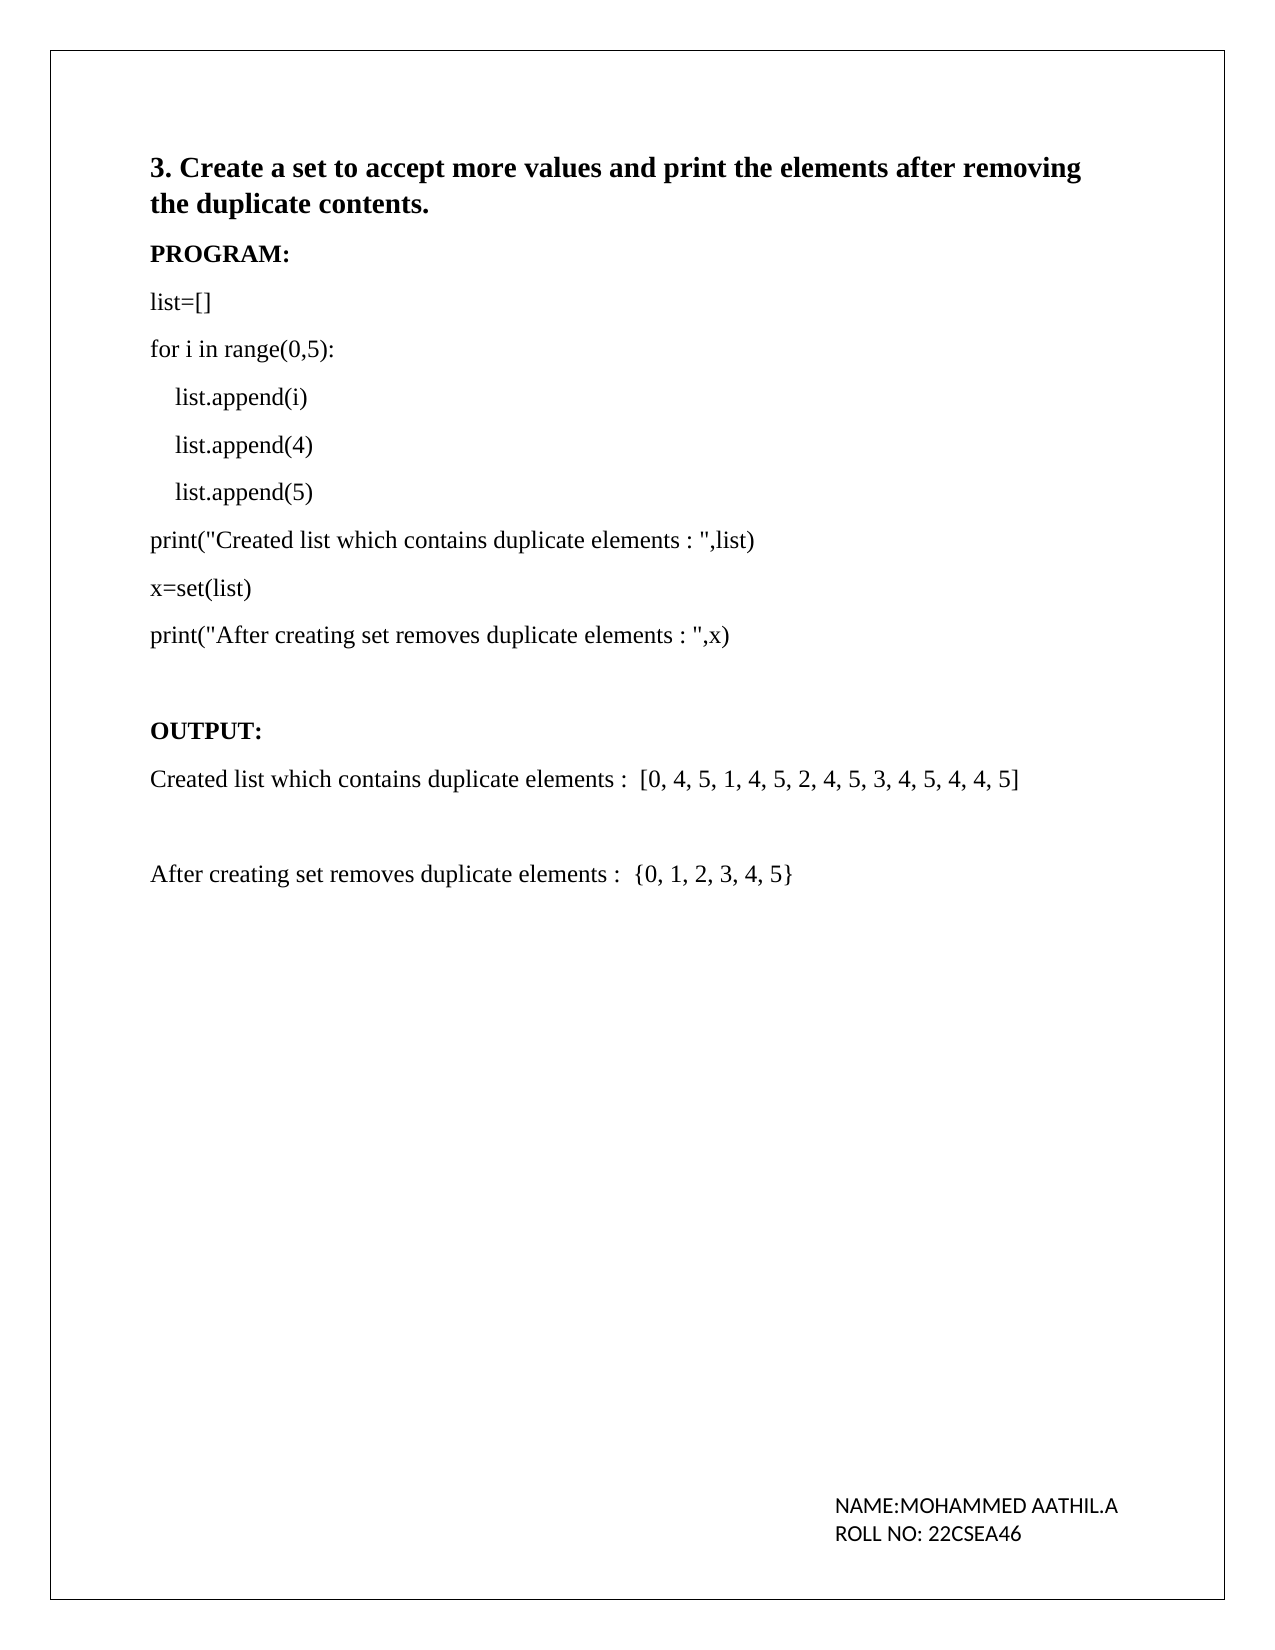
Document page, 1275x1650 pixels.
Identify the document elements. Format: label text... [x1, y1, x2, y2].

text PROGRAM: [150, 239, 1125, 268]
text OUTPUT: [150, 716, 1125, 745]
text print("After creating set removes duplicate elements : ",x) [150, 621, 1125, 649]
text list=[] [150, 287, 1125, 315]
text After creating set removes duplicate elements : {0, 1, 2, 3, 4, 5} [150, 859, 1125, 888]
text print("Created list which contains duplicate elements : ",list) [150, 525, 1125, 554]
text list.append(i) [150, 382, 1125, 411]
text for i in range(0,5): [150, 334, 1125, 363]
text Created list which contains duplicate elements : [0, 4, 5, 1, 4, 5, 2, 4, 5, 3, 4, 5, 4, 4, 5] [150, 764, 1125, 792]
text 3. Create a set to accept more values and print the elements after removing the duplicate contents. [150, 150, 1125, 220]
text list.append(5) [150, 477, 1125, 506]
text x=set(list) [150, 573, 1125, 602]
text list.append(4) [150, 430, 1125, 458]
